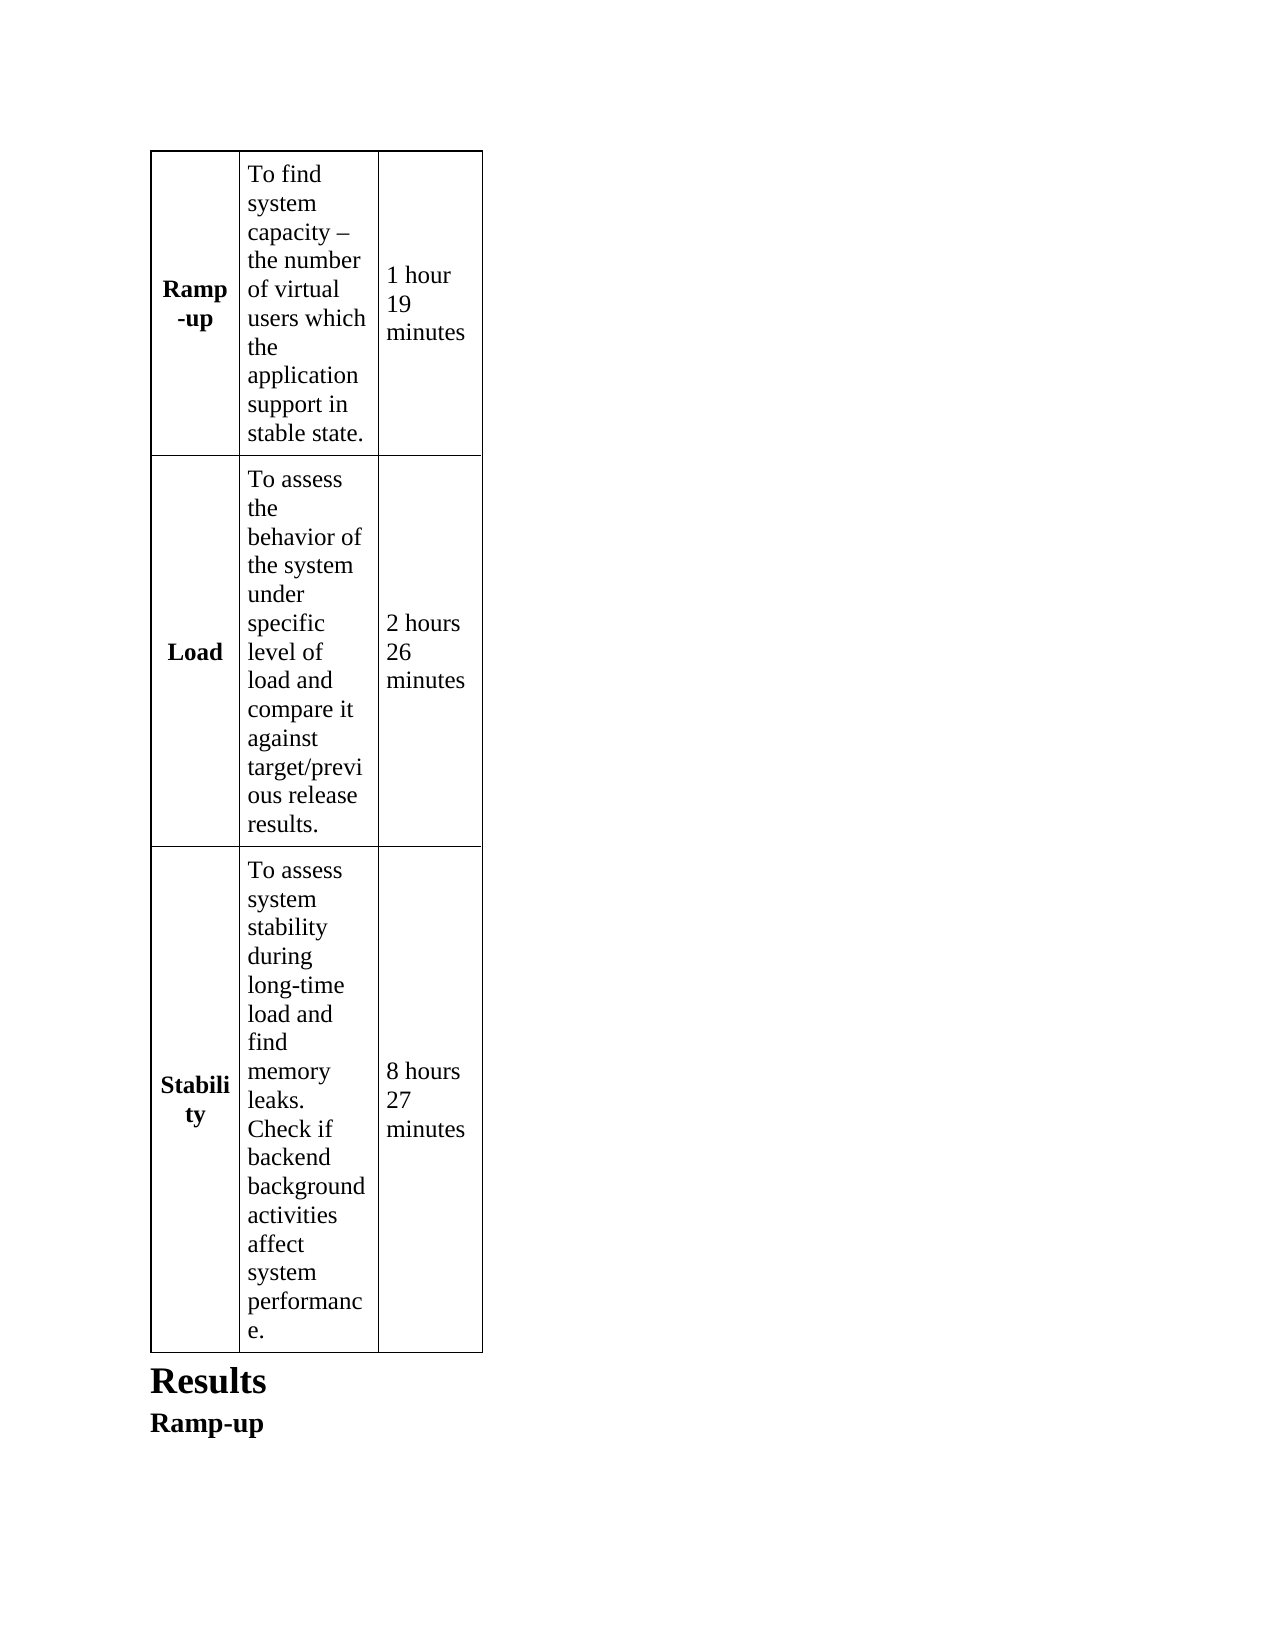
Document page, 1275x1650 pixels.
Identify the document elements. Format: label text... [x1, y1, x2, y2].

subtitle Ramp-up [150, 1406, 1125, 1439]
table_cell To assess the behavior of the system under specific level of load and compare it against target/previous release results. [240, 456, 378, 846]
table_cell Ramp-up [152, 152, 239, 455]
table_cell To assess system stability during long-time load and find memory leaks. Check if backend background activities affect system performance. [240, 847, 378, 1352]
table_cell 1 hour 19 minutes [379, 152, 482, 455]
table_cell To find system capacity – the number of virtual users which the application support in stable state. [240, 152, 378, 455]
table_cell 2 hours 26 minutes [379, 455, 482, 846]
table_cell Load [152, 456, 239, 846]
table_cell 8 hours 27 minutes [379, 846, 482, 1352]
table_cell Stability [152, 847, 239, 1352]
subtitle Results [150, 1358, 1125, 1401]
